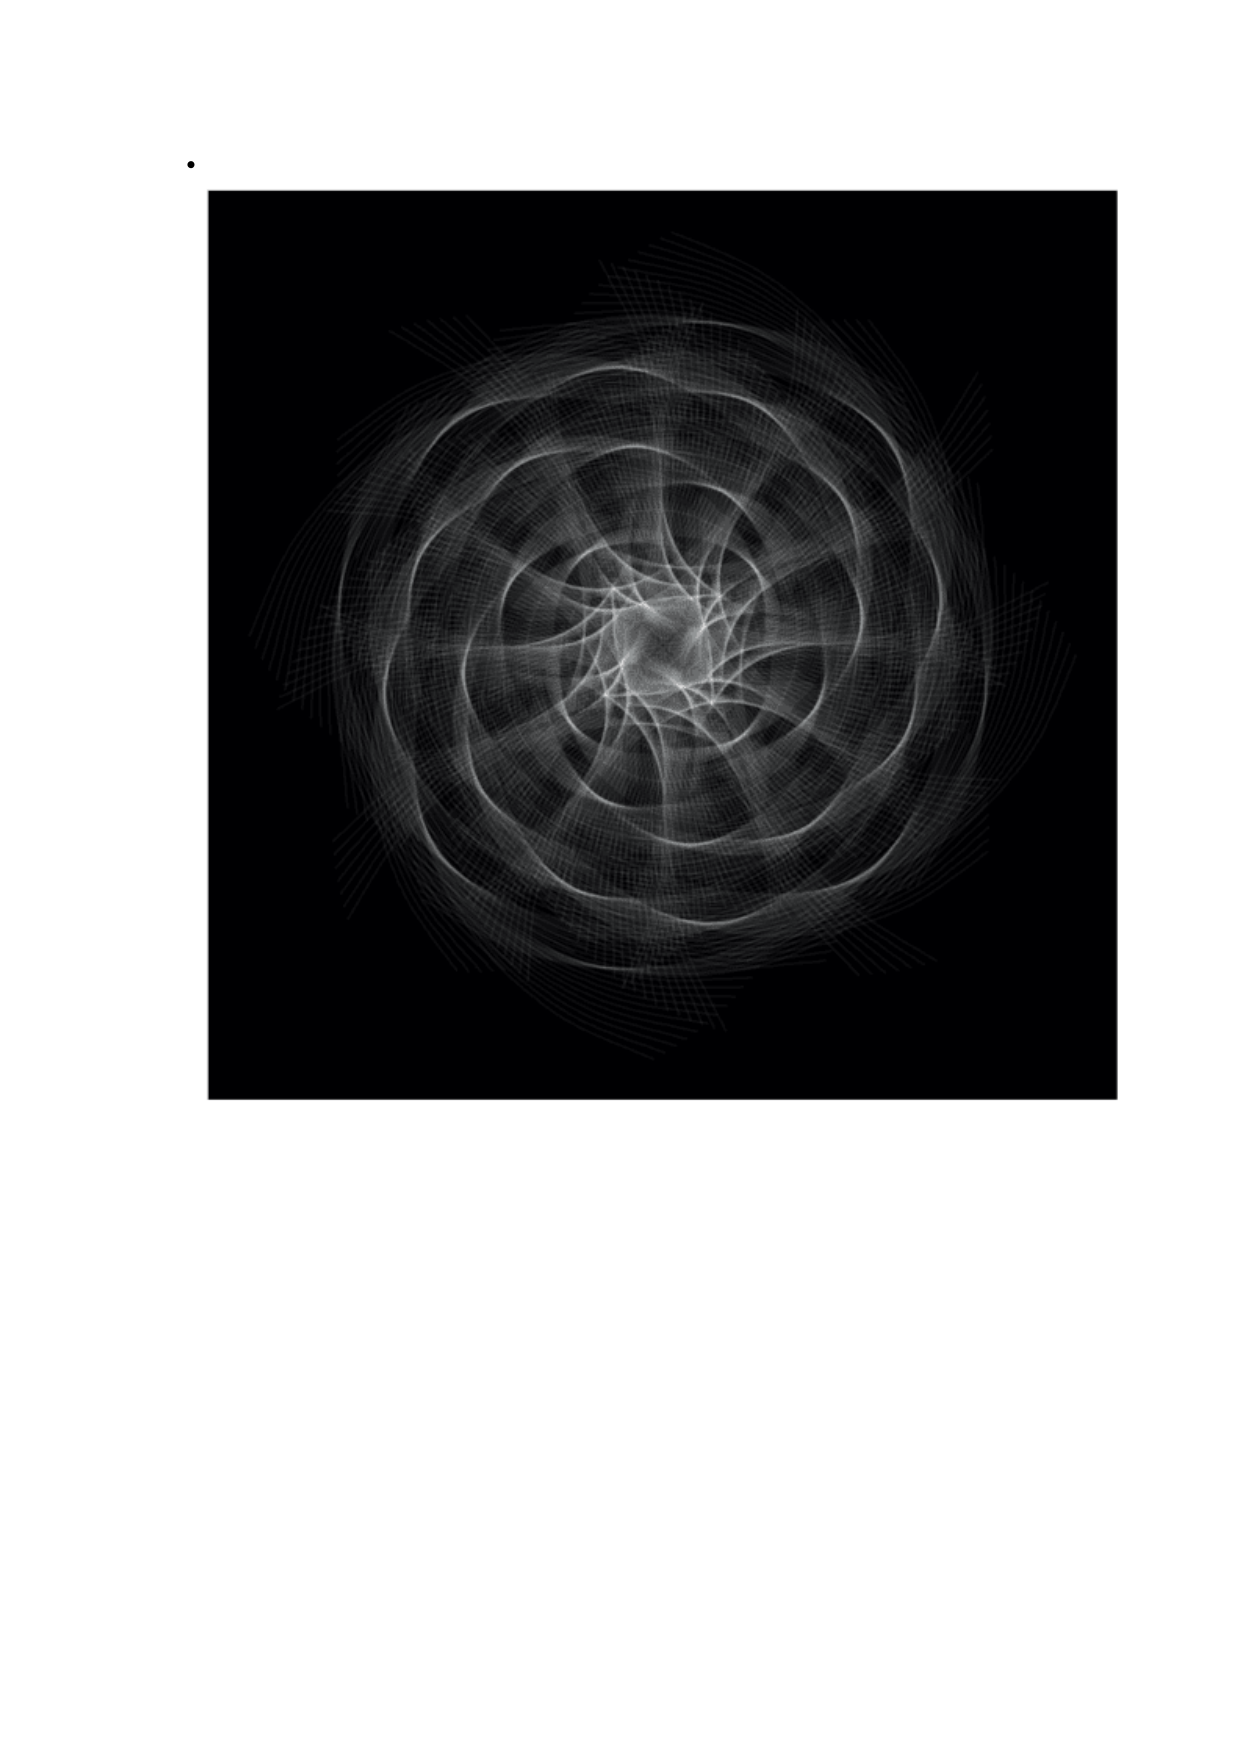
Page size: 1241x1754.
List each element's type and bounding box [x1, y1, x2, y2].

picture [187, 178, 1132, 1122]
